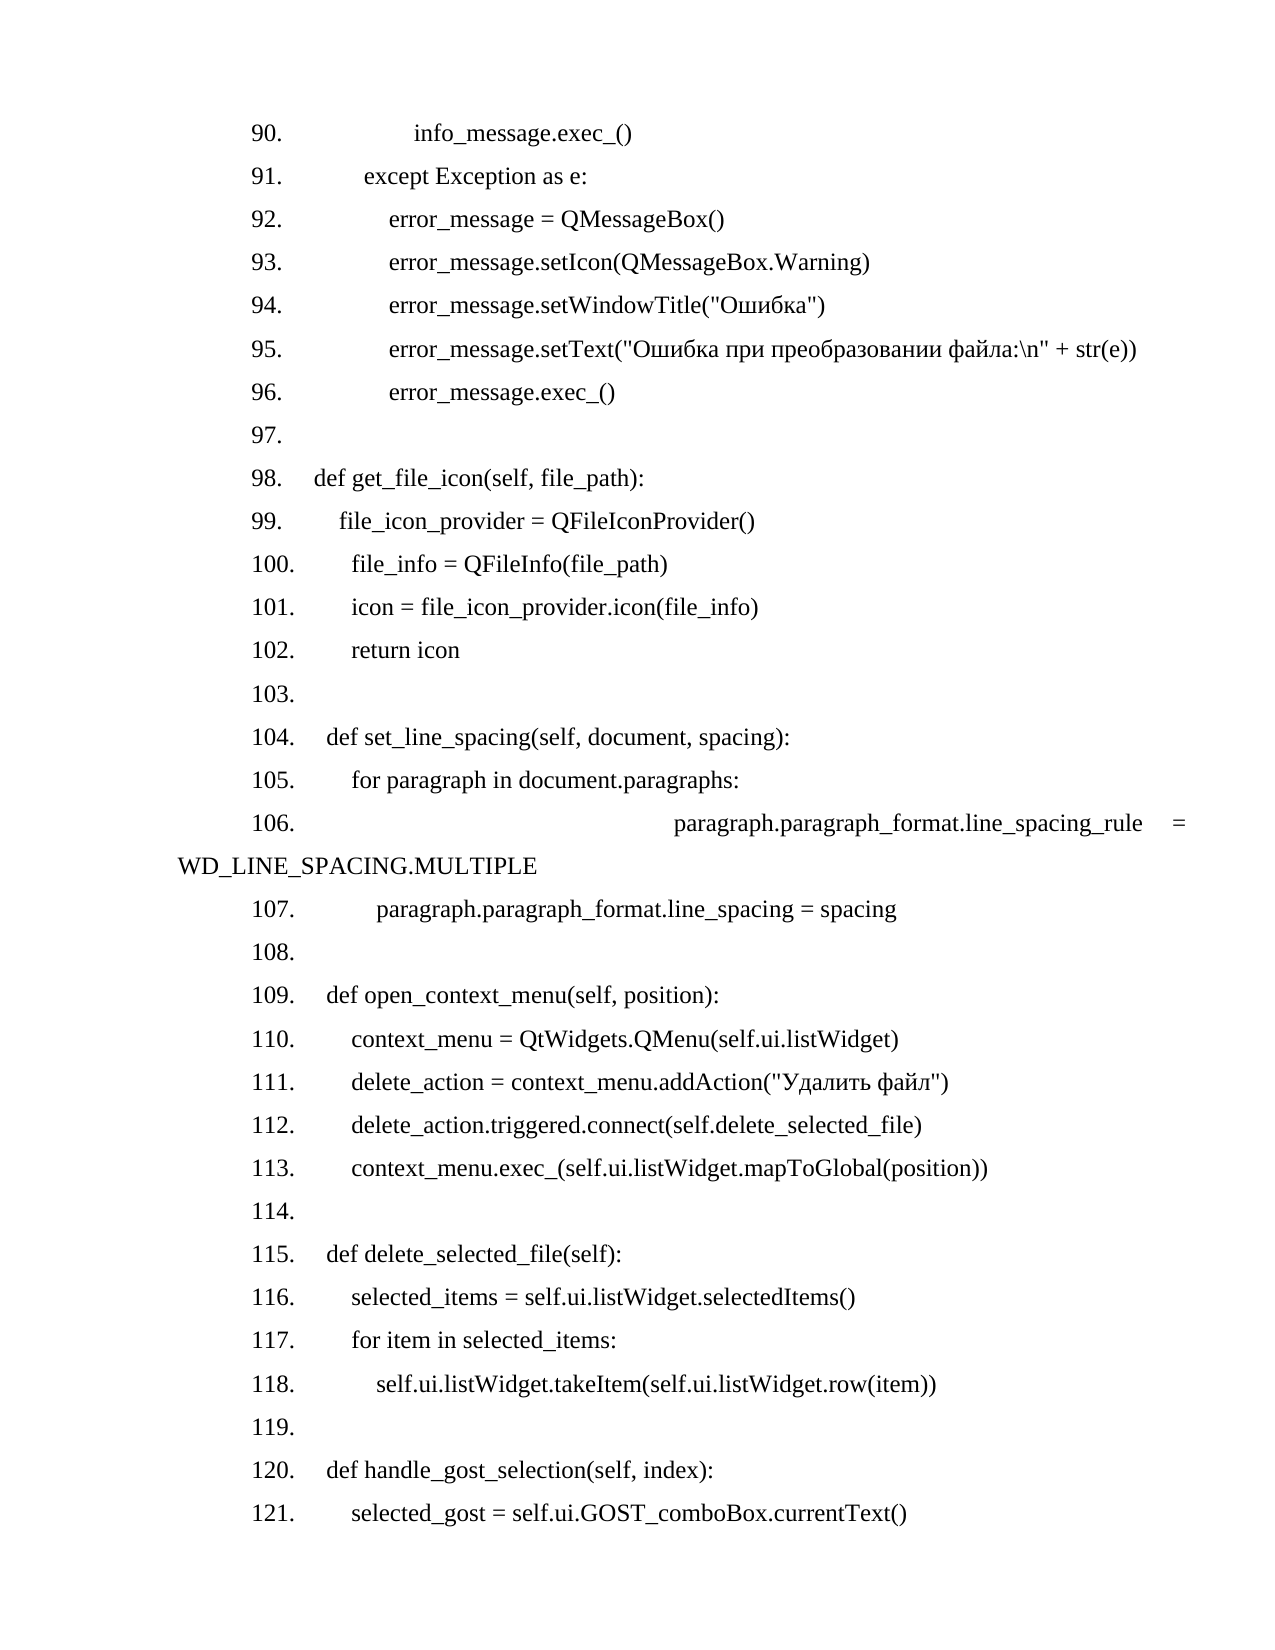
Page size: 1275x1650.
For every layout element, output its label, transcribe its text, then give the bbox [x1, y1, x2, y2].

text 107. paragraph.paragraph_format.line_spacing = spacing [177, 894, 1186, 923]
text 92. error_message = QMessageBox() [177, 204, 1186, 233]
text 94. error_message.setWindowTitle("Ошибка") [177, 291, 1186, 319]
text 118. self.ui.listWidget.takeItem(self.ui.listWidget.row(item)) [177, 1369, 1186, 1397]
text 99. file_icon_provider = QFileIconProvider() [177, 506, 1186, 535]
text 93. error_message.setIcon(QMessageBox.Warning) [177, 247, 1186, 276]
text 100. file_info = QFileInfo(file_path) [177, 549, 1186, 578]
text 102. return icon [177, 636, 1186, 664]
text 114. [177, 1196, 1186, 1225]
text 112. delete_action.triggered.connect(self.delete_selected_file) [177, 1110, 1186, 1139]
text 121. selected_gost = self.ui.GOST_comboBox.currentText() [177, 1498, 1186, 1527]
text 111. delete_action = context_menu.addAction("Удалить файл") [177, 1067, 1186, 1096]
text 96. error_message.exec_() [177, 377, 1186, 406]
text 98. def get_file_icon(self, file_path): [177, 463, 1186, 492]
text 108. [177, 937, 1186, 966]
text 109. def open_context_menu(self, position): [177, 981, 1186, 1009]
text 101. icon = file_icon_provider.icon(file_info) [177, 592, 1186, 621]
text 103. [177, 679, 1186, 707]
text 115. def delete_selected_file(self): [177, 1239, 1186, 1268]
text 120. def handle_gost_selection(self, index): [177, 1455, 1186, 1484]
text 113. context_menu.exec_(self.ui.listWidget.mapToGlobal(position)) [177, 1153, 1186, 1182]
text 105. for paragraph in document.paragraphs: [177, 765, 1186, 794]
text 97. [177, 420, 1186, 449]
text 119. [177, 1412, 1186, 1441]
text 104. def set_line_spacing(self, document, spacing): [177, 722, 1186, 751]
text 106. paragraph.paragraph_format.line_spacing_rule = WD_LINE_SPACING.MULTIPLE [177, 808, 1186, 880]
text 117. for item in selected_items: [177, 1326, 1186, 1354]
text 90. info_message.exec_() [177, 118, 1186, 147]
text 110. context_menu = QtWidgets.QMenu(self.ui.listWidget) [177, 1024, 1186, 1052]
text 95. error_message.setText("Ошибка при преобразовании файла:\n" + str(e)) [177, 334, 1186, 362]
text 91. except Exception as e: [177, 161, 1186, 190]
text 116. selected_items = self.ui.listWidget.selectedItems() [177, 1282, 1186, 1311]
